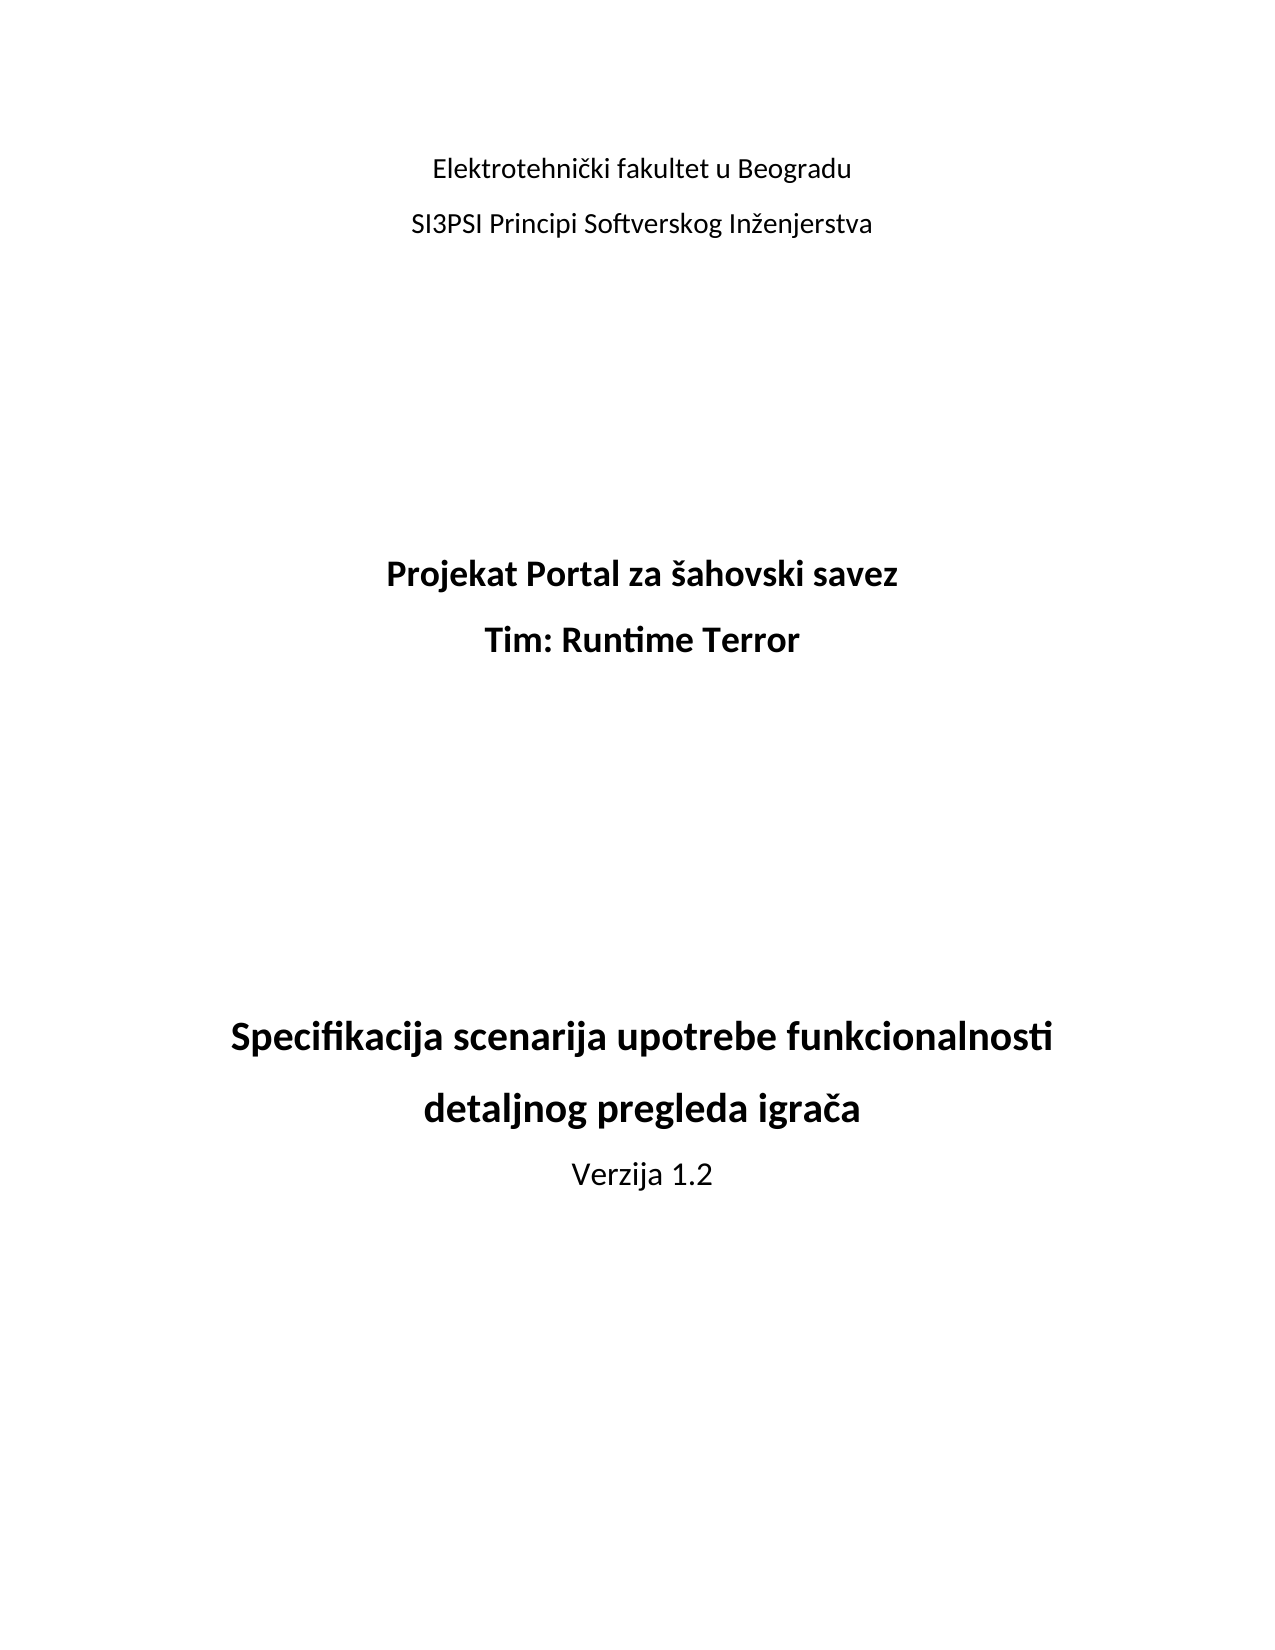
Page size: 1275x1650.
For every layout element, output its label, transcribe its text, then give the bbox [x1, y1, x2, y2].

text detaljnog pregleda igrača [150, 1082, 1134, 1132]
text Specifikacija scenarija upotrebe funkcionalnosti [150, 1010, 1134, 1061]
text Tim: Runtime Terror [150, 616, 1134, 662]
text Verzija 1.2 [150, 1153, 1134, 1194]
text Projekat Portal za šahovski savez [150, 550, 1134, 596]
text Elektrotehnički fakultet u Beogradu [150, 150, 1134, 186]
text SI3PSI Principi Softverskog Inženjerstva [150, 205, 1134, 241]
